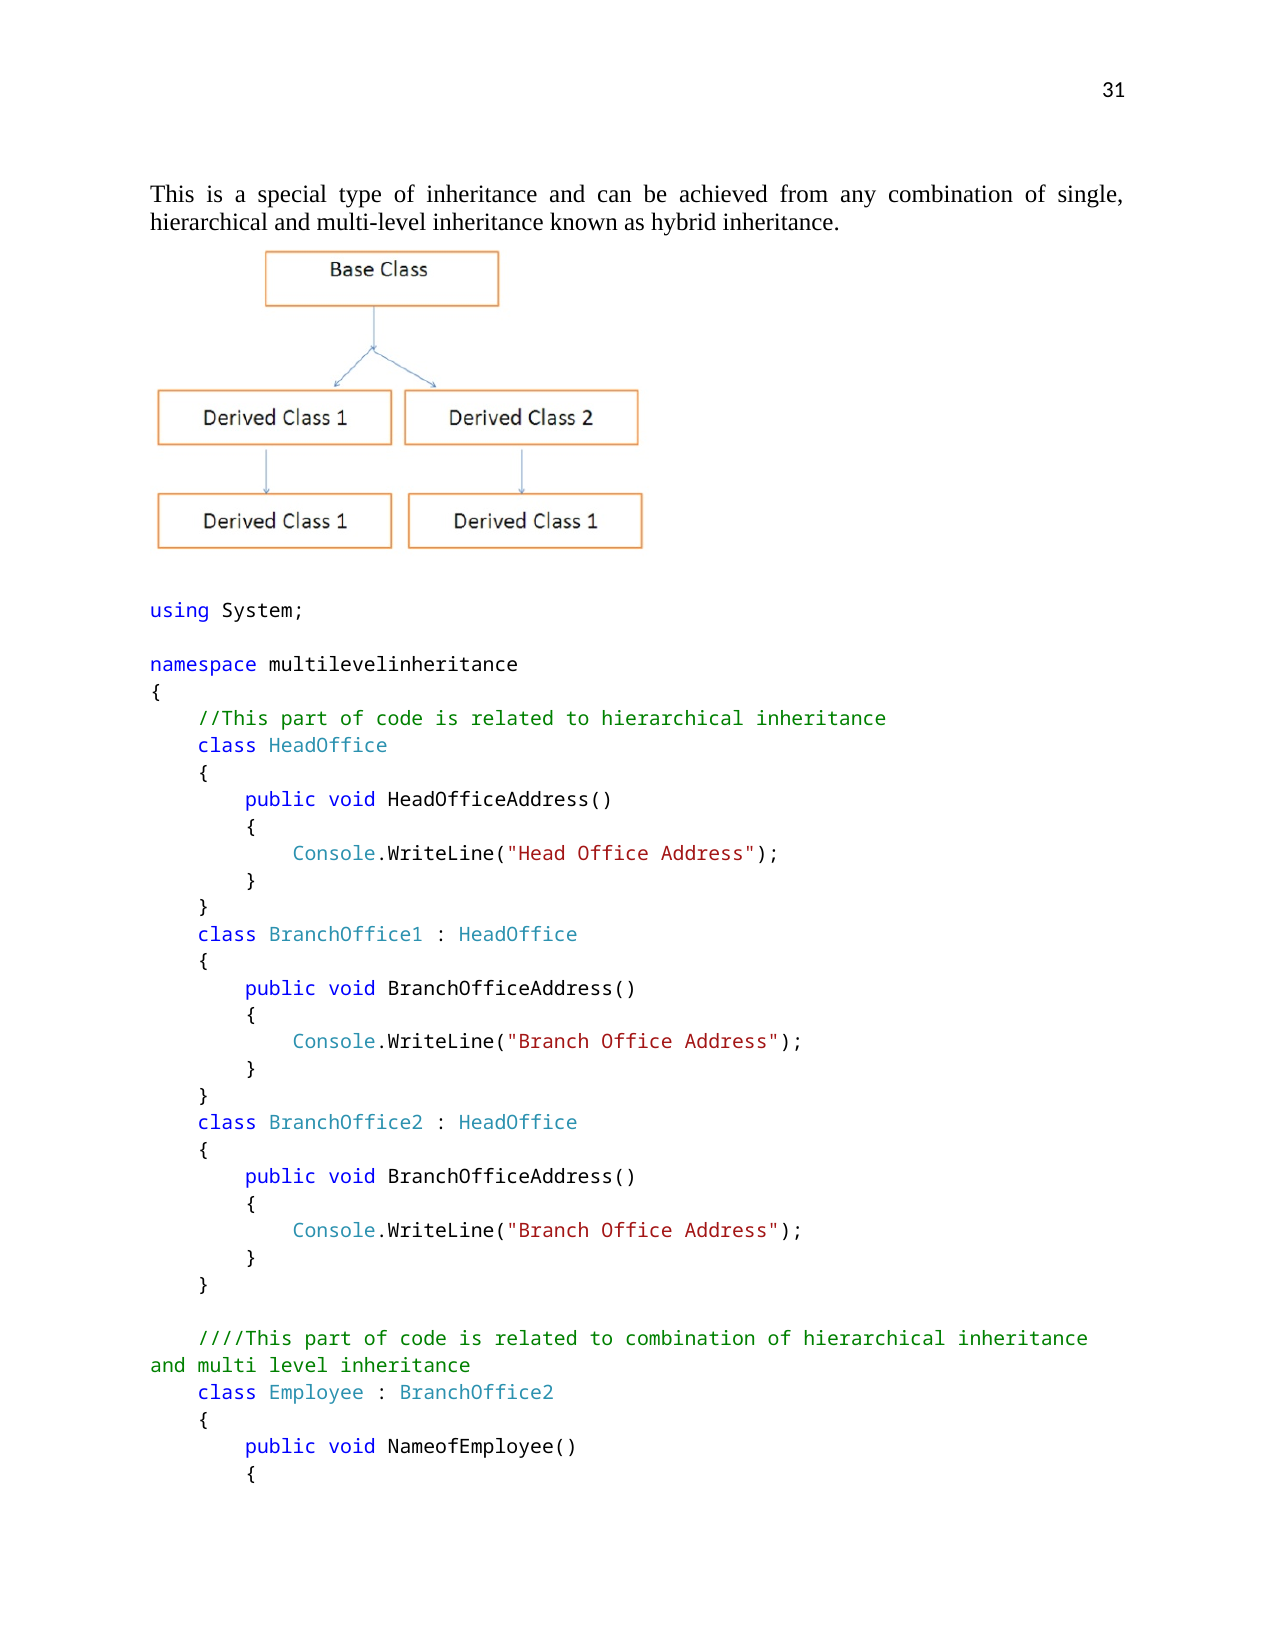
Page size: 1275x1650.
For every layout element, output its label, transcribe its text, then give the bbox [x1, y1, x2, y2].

text namespace multilevelinheritance [150, 650, 1125, 677]
text Console.WriteLine("Branch Office Address"); [150, 1028, 1125, 1055]
text } [150, 893, 1125, 920]
text { [150, 1001, 1125, 1028]
text ////This part of code is related to combination of hierarchical inheritance and multi level inheritance [150, 1324, 1125, 1378]
picture [150, 236, 651, 571]
text } [150, 1243, 1125, 1271]
text class BranchOffice1 : HeadOffice [150, 920, 1125, 947]
text { [150, 1405, 1125, 1432]
text This is a special type of inheritance and can be achieved from any combination of single, hierarchical and multi-level inheritance known as hybrid inheritance. [150, 179, 1125, 236]
text using System; [150, 596, 1125, 623]
text public void BranchOfficeAddress() [150, 974, 1125, 1001]
text class Employee : BranchOffice2 [150, 1378, 1125, 1405]
text Console.WriteLine("Branch Office Address"); [150, 1217, 1125, 1243]
text { [150, 812, 1125, 839]
text class HeadOffice [150, 731, 1125, 758]
text } [150, 866, 1125, 893]
text { [150, 677, 1125, 704]
text public void NameofEmployee() [150, 1432, 1125, 1459]
text Console.WriteLine("Head Office Address"); [150, 839, 1125, 866]
text { [150, 1189, 1125, 1217]
text //This part of code is related to hierarchical inheritance [150, 704, 1125, 731]
text class BranchOffice2 : HeadOffice [150, 1109, 1125, 1136]
text } [150, 1271, 1125, 1297]
text } [150, 1082, 1125, 1109]
text { [150, 758, 1125, 785]
text public void BranchOfficeAddress() [150, 1163, 1125, 1189]
text } [150, 1055, 1125, 1082]
text { [150, 1459, 1125, 1486]
text { [150, 947, 1125, 974]
text { [150, 1136, 1125, 1163]
text public void HeadOfficeAddress() [150, 785, 1125, 812]
